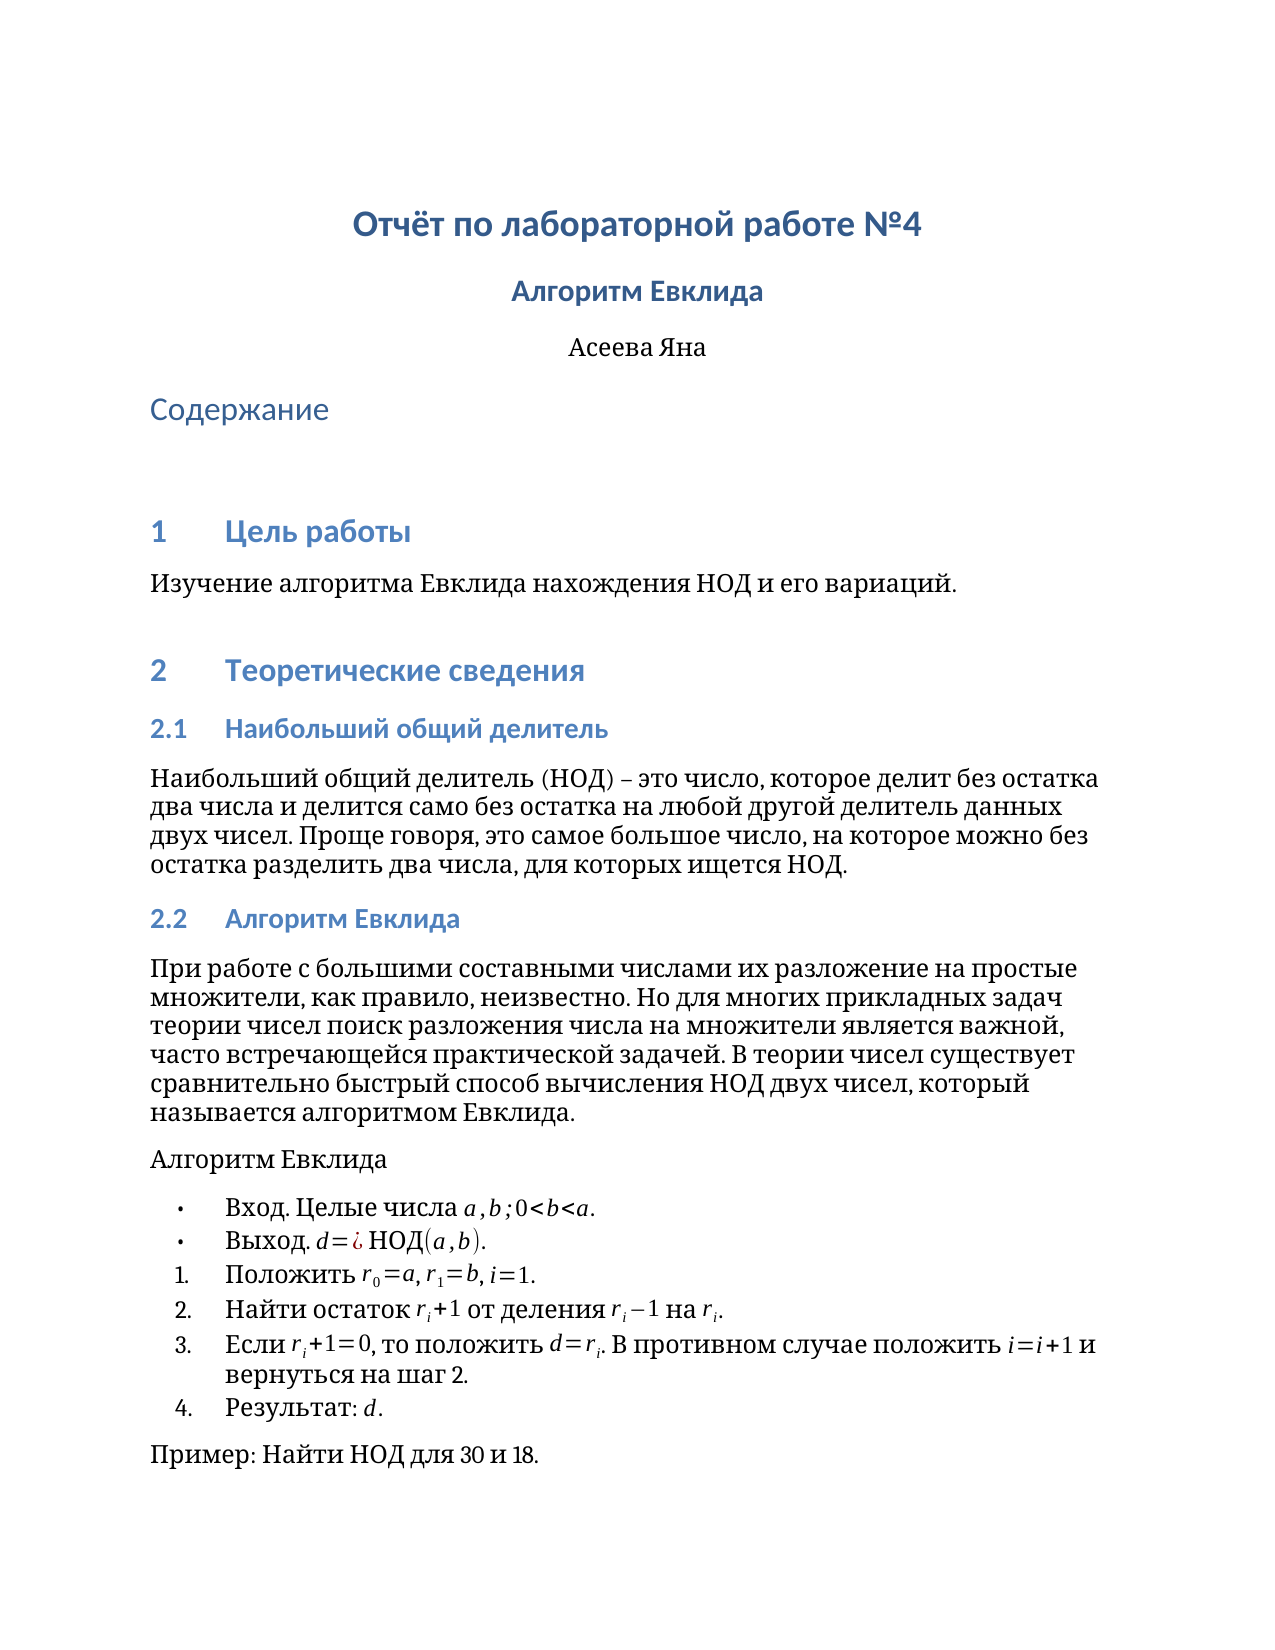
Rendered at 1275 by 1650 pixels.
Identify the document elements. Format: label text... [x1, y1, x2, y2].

list Найти остаток от деления на . [175, 1295, 1125, 1326]
list Результат: . [175, 1394, 1125, 1423]
list Положить , , . [175, 1260, 1125, 1291]
list Выход. НОД. [175, 1226, 1125, 1256]
text Асеева Яна [150, 334, 1125, 363]
subtitle 2.1 Наибольший общий делитель [150, 710, 1125, 746]
subtitle Алгоритм Евклида [150, 271, 1125, 309]
subtitle 2 Теоретические сведения [150, 649, 1125, 689]
list Если , то положить . В противном случае положить и вернуться на шаг 2. [175, 1330, 1125, 1390]
text Пример: Найти НОД для 30 и 18. [150, 1441, 1125, 1470]
text Изучение алгоритма Евклида нахождения НОД и его вариаций. [150, 570, 1125, 599]
text Алгоритм Евклида [150, 1146, 1125, 1175]
title Отчёт по лабораторной работе №4 [150, 200, 1125, 246]
text При работе с большими составными числами их разложение на простые множители, как правило, неизвестно. Но для многих прикладных задач теории чисел поиск разложения числа на множители является важной, часто встречающейся практической задачей. В теории чисел существует сравнительно быстрый способ вычисления НОД двух чисел, который называется алгоритмом Евклида. [150, 955, 1125, 1127]
list Вход. Целые числа . [175, 1193, 1125, 1222]
subtitle 2.2 Алгоритм Евклида [150, 900, 1125, 936]
subtitle 1 Цель работы [150, 510, 1125, 551]
text Наибольший общий делитель (НОД) – это число, которое делит без остатка два числа и делится само без остатка на любой другой делитель данных двух чисел. Проще говоря, это самое большое число, на которое можно без остатка разделить два числа, для которых ищется НОД. [150, 764, 1125, 879]
